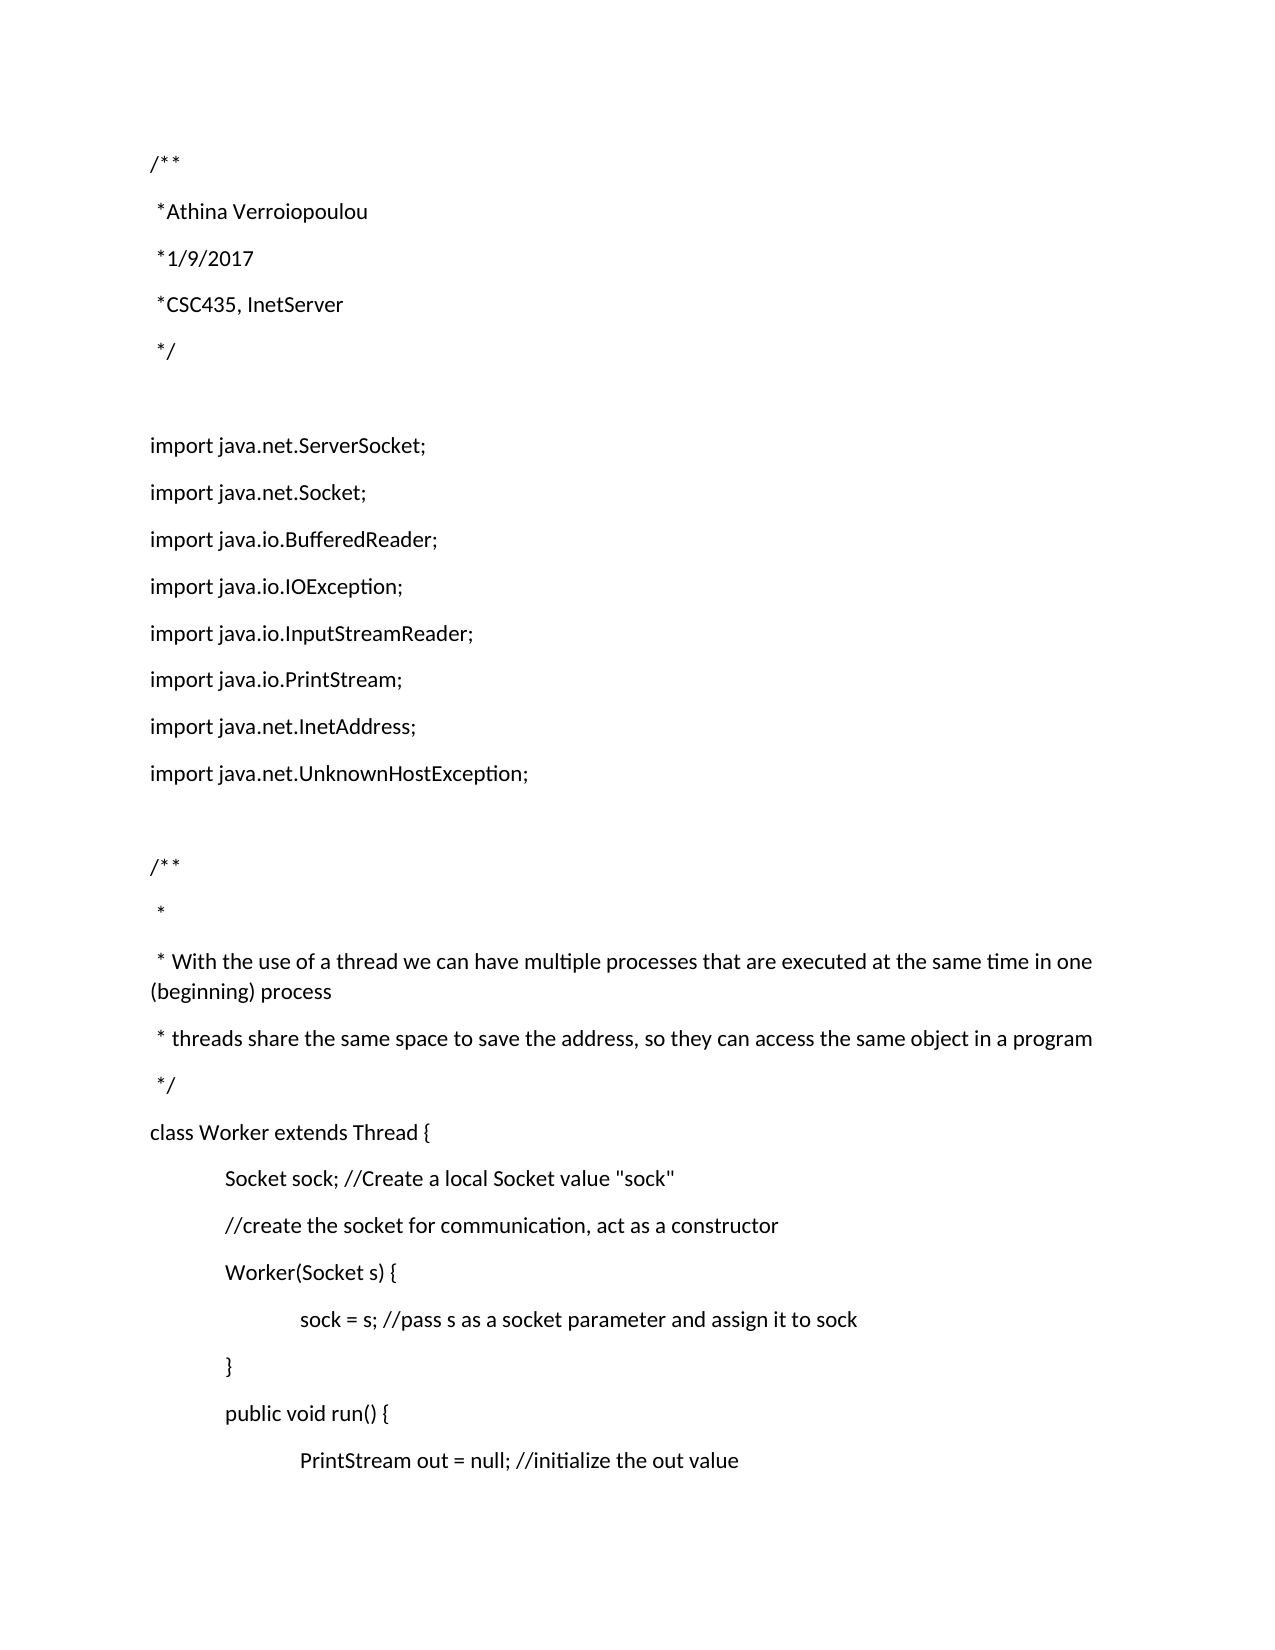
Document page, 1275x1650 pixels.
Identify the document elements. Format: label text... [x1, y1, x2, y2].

text import java.net.ServerSocket; [150, 431, 1125, 459]
text Socket sock; //Create a local Socket value "sock" [150, 1164, 1125, 1193]
text import java.net.InetAddress; [150, 712, 1125, 741]
text import java.net.Socket; [150, 478, 1125, 506]
text } [150, 1352, 1125, 1380]
text Worker(Socket s) { [150, 1258, 1125, 1286]
text import java.io.InputStreamReader; [150, 619, 1125, 647]
text /** [150, 853, 1125, 881]
text import java.io.PrintStream; [150, 666, 1125, 694]
text import java.net.UnknownHostException; [150, 759, 1125, 787]
text *Athina Verroiopoulou [150, 197, 1125, 225]
text * With the use of a thread we can have multiple processes that are executed at the same time in one (beginning) process [150, 947, 1125, 1005]
text public void run() { [150, 1399, 1125, 1427]
text * threads share the same space to save the address, so they can access the same object in a program [150, 1024, 1125, 1052]
text *1/9/2017 [150, 244, 1125, 272]
text *CSC435, InetServer [150, 291, 1125, 319]
text class Worker extends Thread { [150, 1118, 1125, 1146]
text sock = s; //pass s as a socket parameter and assign it to sock [150, 1305, 1125, 1333]
text import java.io.BufferedReader; [150, 525, 1125, 553]
text * [150, 900, 1125, 928]
text //create the socket for communication, act as a constructor [150, 1211, 1125, 1239]
text /** [150, 150, 1125, 178]
text */ [150, 1071, 1125, 1099]
text */ [150, 337, 1125, 366]
text import java.io.IOException; [150, 572, 1125, 600]
text PrintStream out = null; //initialize the out value [150, 1446, 1125, 1474]
